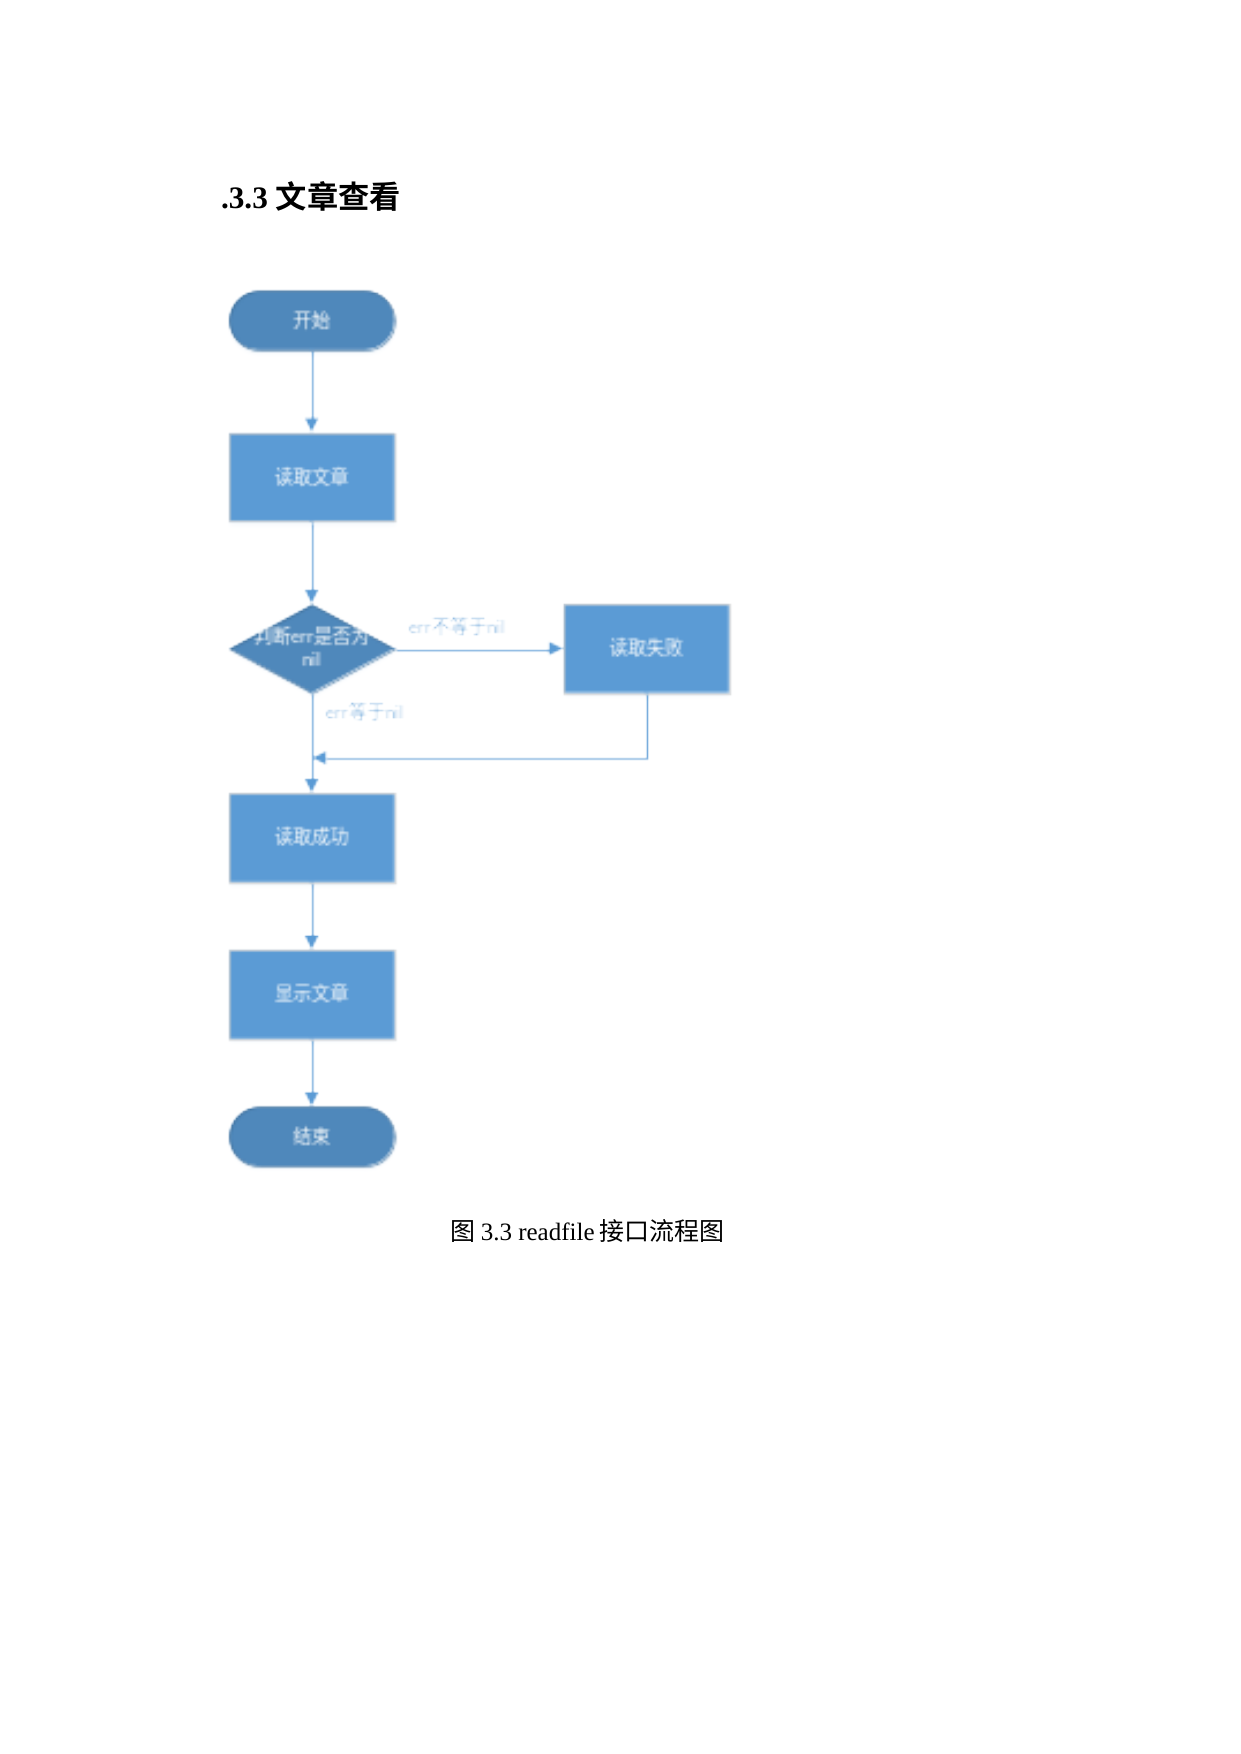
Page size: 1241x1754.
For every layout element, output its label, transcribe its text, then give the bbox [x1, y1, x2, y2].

text 图 3.3 readfile接口流程图 [406, 1197, 1053, 1262]
subtitle .3.3 文章查看 [187, 162, 1053, 227]
